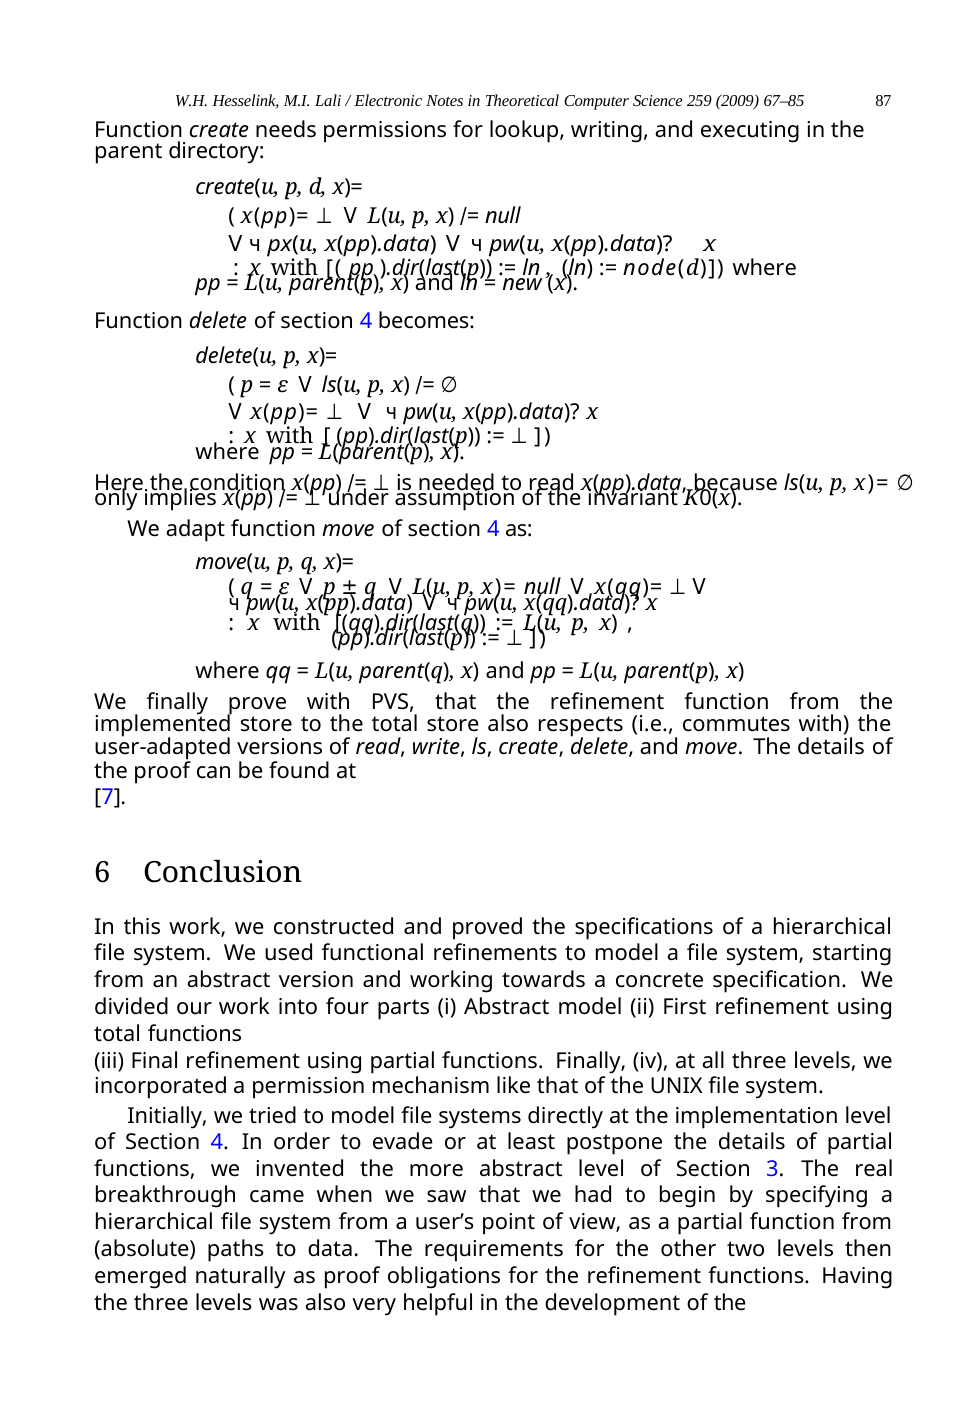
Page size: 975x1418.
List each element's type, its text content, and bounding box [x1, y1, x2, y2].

text ( q = ε V p ± q V L(u, p, x)= null V x(qq)= ⊥ V ч pw(u, x(pp).data) V ч pw(u, x(qq).data)? x [228, 580, 711, 616]
text We adapt function move of section 4 as: [127, 512, 921, 543]
text Initially, we tried to model file systems directly at the implementation level of Section 4. In order to evade or at least postpone the details of partial functions, we invented the more abstract level of Section 3. The real breakthrough came when we saw that we had to begin by specifying a hierarchical file system from a user’s point of view, as a partial function from (absolute) paths to data. The requirements for the other two levels then emerged naturally as proof obligations for the refinement functions. Having the three levels was also very helpful in the development of the [94, 1102, 893, 1317]
text : x with [ (pp).dir(last(p)) := ⊥ ]) where pp = L(parent(p), x). [195, 430, 619, 466]
text (iii) Final refinement using partial functions. Finally, (iv), at all three levels, we incorporated a permission mechanism like that of the UNIX file system. [94, 1047, 893, 1100]
text We finally prove with PVS, that the refinement function from the implemented store to the total store also respects (i.e., commutes with) the user-adapted versions of read, write, ls, create, delete, and move. The details of the proof can be found at [94, 691, 893, 784]
text ( x(pp)= ⊥ V L(u, p, x) /= null [228, 202, 921, 229]
text V ч px(u, x(pp).data) V ч pw(u, x(pp).data)? x [228, 229, 921, 257]
text move(u, p, q, x)= [195, 543, 921, 576]
subtitle Conclusion [94, 851, 921, 891]
text Function delete of section 4 becomes: [94, 297, 921, 337]
text delete(u, p, x)= [195, 337, 921, 370]
text V x(pp)= ⊥ V ч pw(u, x(pp).data)? x [228, 398, 921, 425]
text : x with [( pp ).dir(last(p)) := ln , (ln) := node(d)]) where pp = L(u, parent(p), x) and ln = new (x). [195, 261, 800, 297]
text where qq = L(u, parent(q), x) and pp = L(u, parent(p), x) [195, 652, 921, 685]
text ( p = ε V ls(u, p, x) /= ∅ [228, 370, 921, 398]
text create(u, p, d, x)= [195, 165, 921, 202]
text Function create needs permissions for lookup, writing, and executing in the parent directory: [94, 120, 921, 164]
text [7]. [94, 784, 921, 809]
text In this work, we constructed and proved the specifications of a hierarchical file system. We used functional refinements to model a file system, starting from an abstract version and working towards a concrete specification. We divided our work into four parts (i) Abstract model (ii) First refinement using total functions [94, 913, 893, 1047]
text Here the condition x(pp) /= ⊥ is needed to read x(pp).data, because ls(u, p, x)= ∅ only implies x(pp) /= ⊥ under assumption of the invariant K0(x). [94, 476, 921, 512]
text : x with [(qq).dir(last(q)) := L(u, p, x) , (pp).dir(last(p)) := ⊥ ]) [228, 616, 633, 652]
